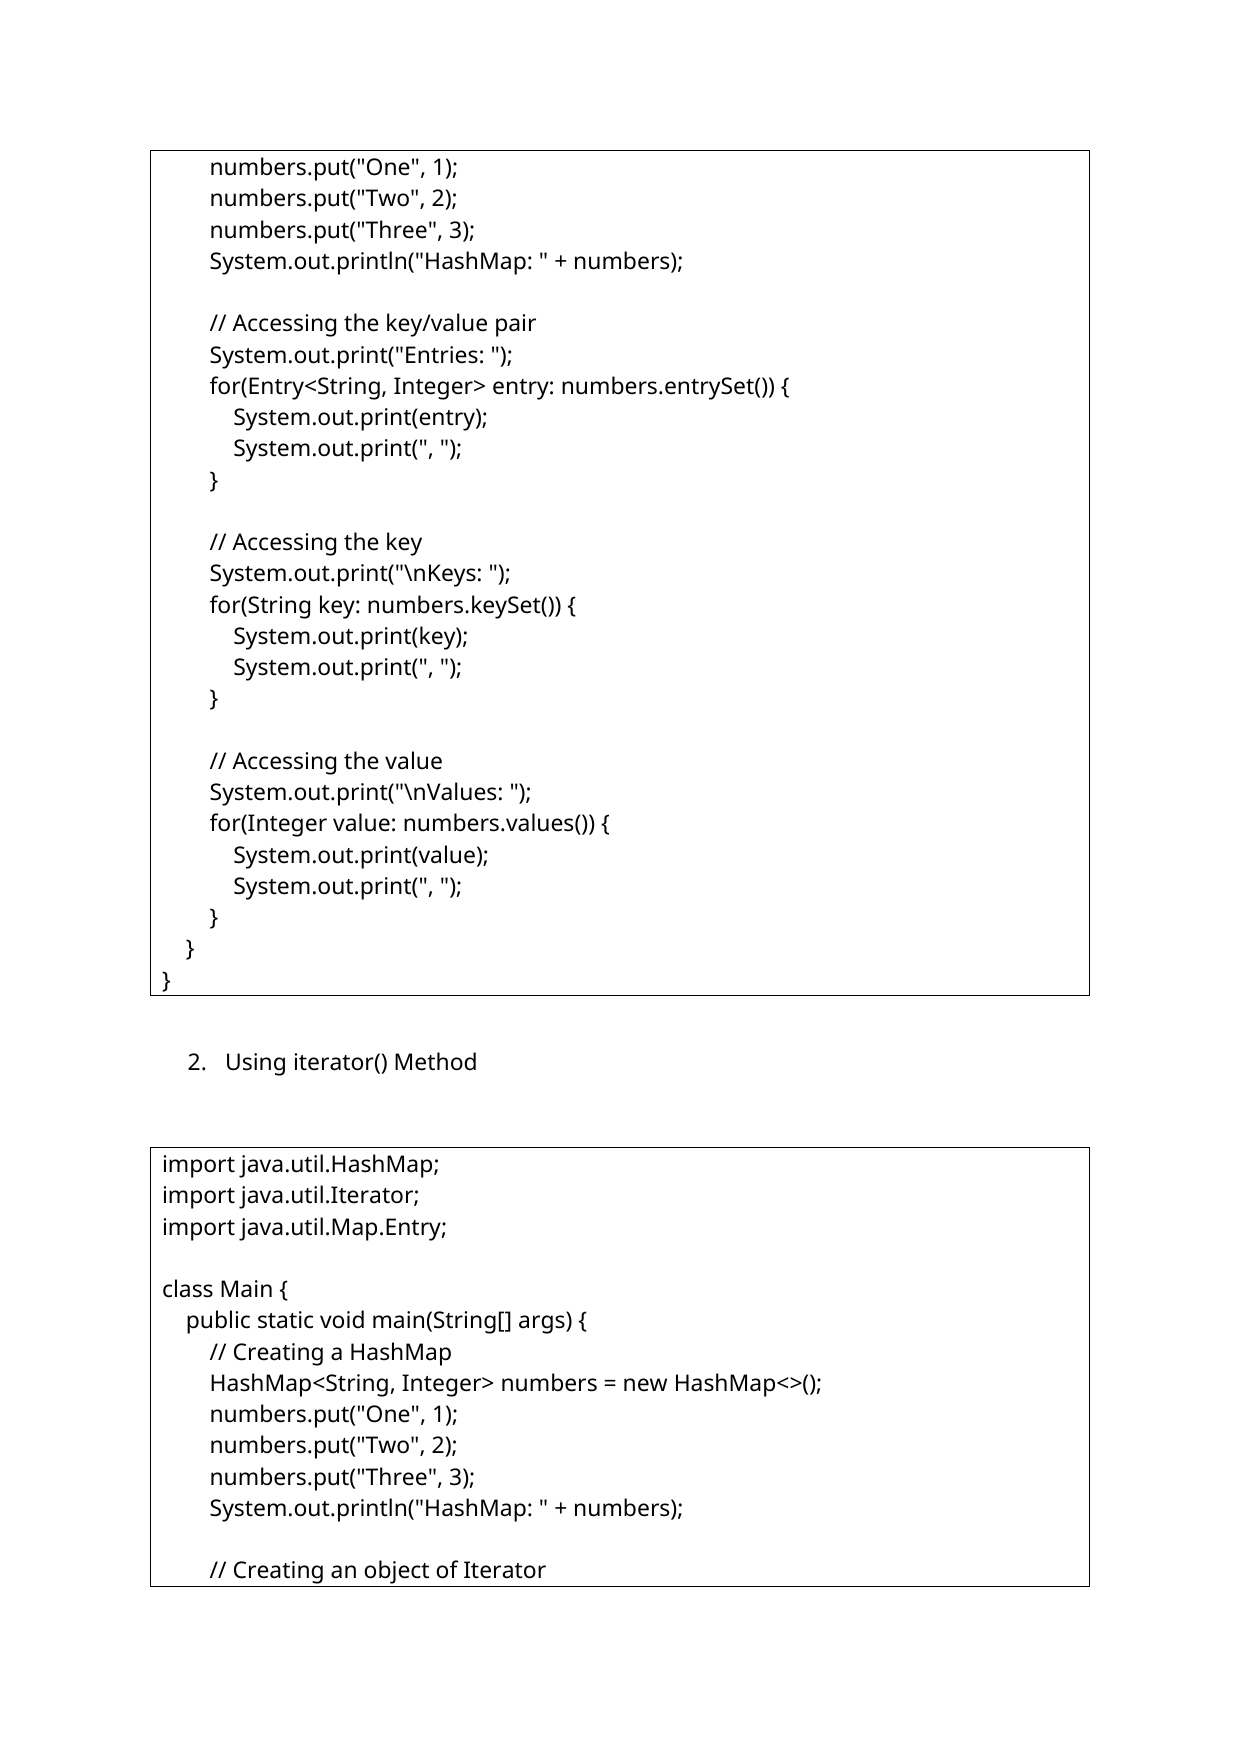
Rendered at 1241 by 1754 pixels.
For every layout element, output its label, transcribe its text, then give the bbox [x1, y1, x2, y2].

list Using iterator() Method [187, 1046, 1090, 1077]
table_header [151, 151, 1089, 995]
